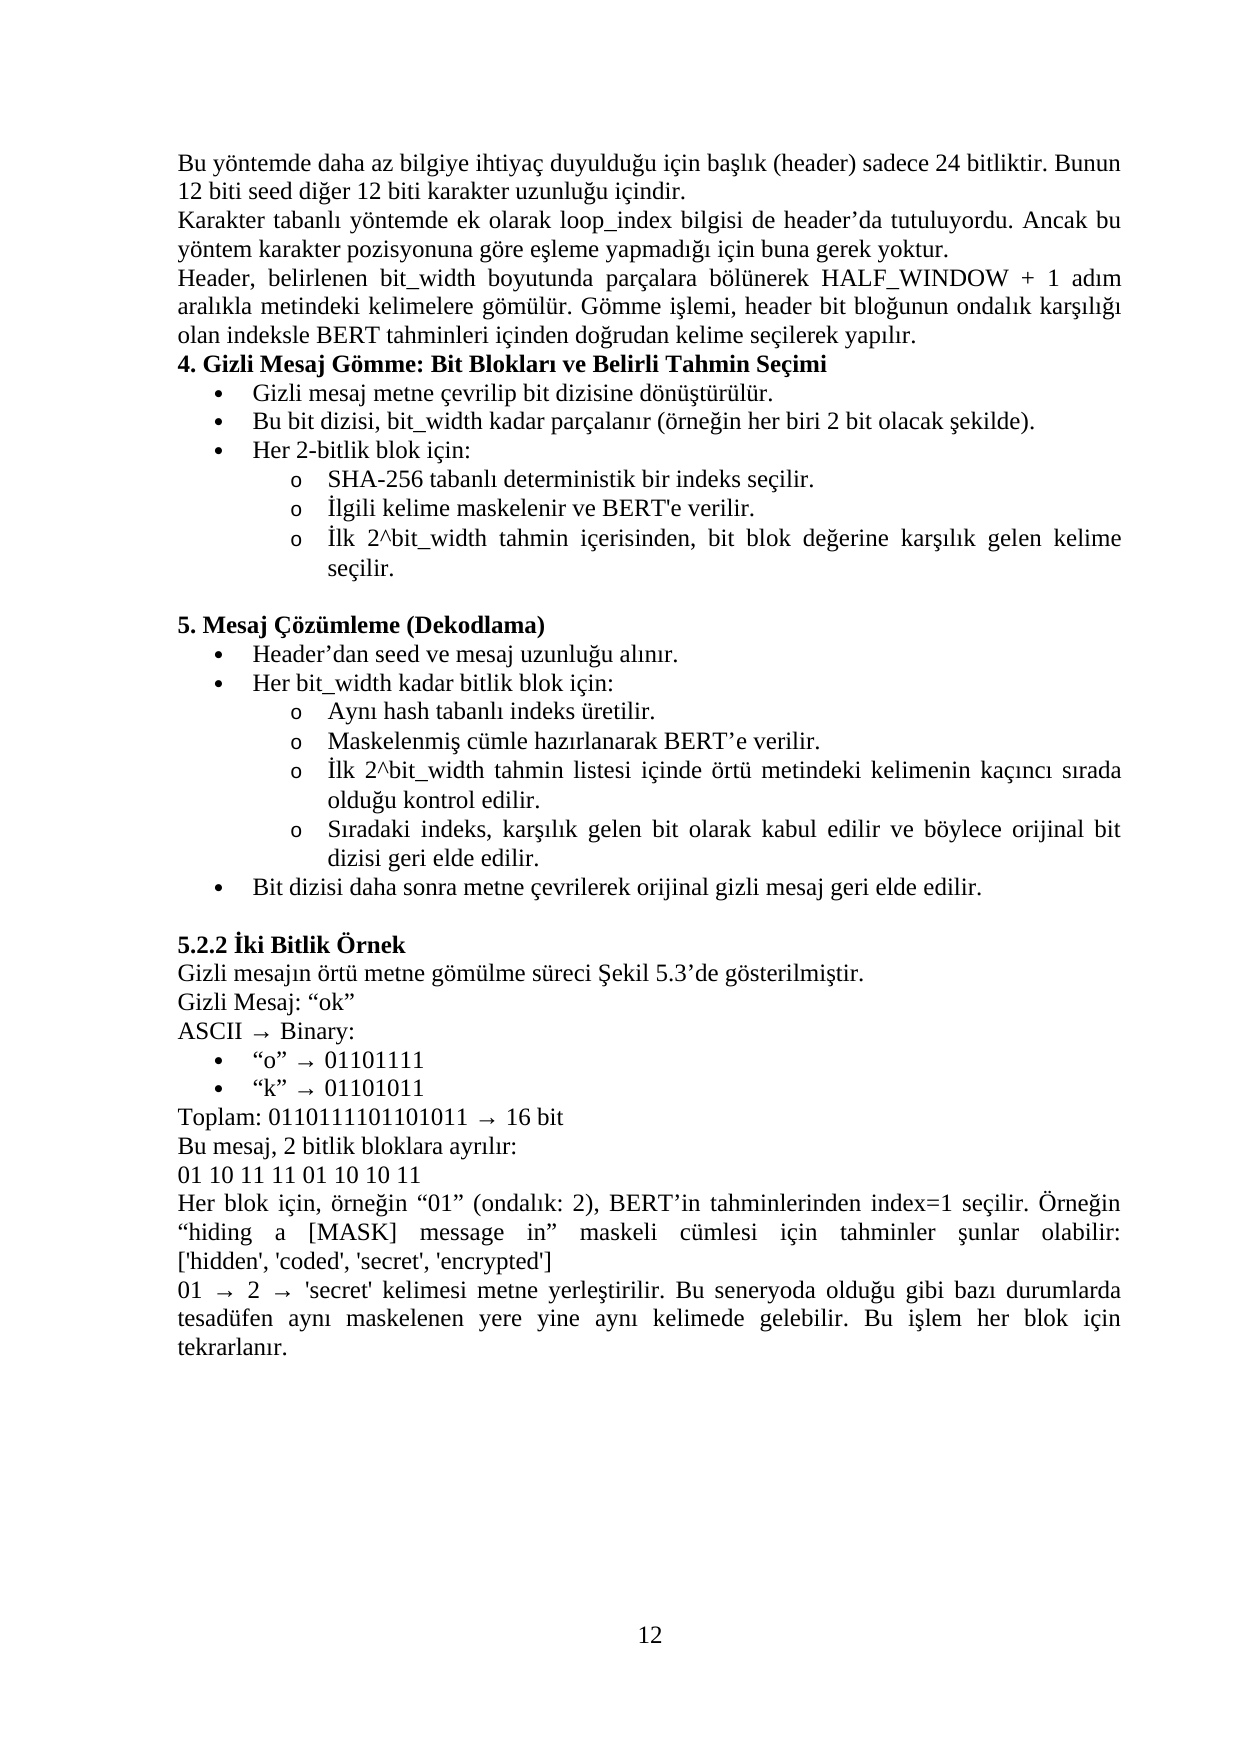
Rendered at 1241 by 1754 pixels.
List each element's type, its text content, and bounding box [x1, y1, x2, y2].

list İlk 2^bit_width tahmin listesi içinde örtü metindeki kelimenin kaçıncı sırada olduğu kontrol edilir. [290, 756, 1122, 814]
list İlk 2^bit_width tahmin içerisinden, bit blok değerine karşılık gelen kelime seçilir. [290, 523, 1122, 581]
text 5.2.2 İki Bitlik Örnek [177, 930, 1122, 958]
list Bit dizisi daha sonra metne çevrilerek orijinal gizli mesaj geri elde edilir. [215, 872, 1122, 901]
list Bu bit dizisi, bit_width kadar parçalanır (örneğin her biri 2 bit olacak şekilde). [215, 406, 1122, 435]
text 4. Gizli Mesaj Gömme: Bit Blokları ve Belirli Tahmin Seçimi [177, 349, 1122, 378]
text Gizli Mesaj: “ok” [177, 987, 1122, 1016]
list SHA-256 tabanlı deterministik bir indeks seçilir. [290, 464, 1122, 493]
list Aynı hash tabanlı indeks üretilir. [290, 696, 1122, 726]
list Maskelenmiş cümle hazırlanarak BERT’e verilir. [290, 726, 1122, 756]
list “k” → 01101011 [215, 1073, 1122, 1102]
text Bu mesaj, 2 bitlik bloklara ayrılır: 01 10 11 11 01 10 10 11 [177, 1131, 1122, 1188]
text Toplam: 0110111101101011 → 16 bit [177, 1102, 1122, 1131]
list Her 2-bitlik blok için: [215, 435, 1122, 464]
list “o” → 01101111 [215, 1045, 1122, 1073]
text 01 → 2 → 'secret' kelimesi metne yerleştirilir. Bu seneryoda olduğu gibi bazı durumlarda tesadüfen aynı maskelenen yere yine aynı kelimede gelebilir. Bu işlem her blok için tekrarlanır. [177, 1275, 1122, 1361]
list Gizli mesaj metne çevrilip bit dizisine dönüştürülür. [215, 378, 1122, 406]
text Bu yöntemde daha az bilgiye ihtiyaç duyulduğu için başlık (header) sadece 24 bitliktir. Bunun 12 biti seed diğer 12 biti karakter uzunluğu içindir. [177, 148, 1122, 205]
text Gizli mesajın örtü metne gömülme süreci Şekil 5.3’de gösterilmiştir. [177, 958, 1122, 987]
list İlgili kelime maskelenir ve BERT'e verilir. [290, 493, 1122, 523]
text Her blok için, örneğin “01” (ondalık: 2), BERT’in tahminlerinden index=1 seçilir. Örneğin “hiding a [MASK] message in” maskeli cümlesi için tahminler şunlar olabilir: ['hidden', 'coded', 'secret', 'encrypted'] [177, 1188, 1122, 1275]
list Sıradaki indeks, karşılık gelen bit olarak kabul edilir ve böylece orijinal bit dizisi geri elde edilir. [290, 814, 1122, 872]
list Her bit_width kadar bitlik blok için: [215, 668, 1122, 696]
text Karakter tabanlı yöntemde ek olarak loop_index bilgisi de header’da tutuluyordu. Ancak bu yöntem karakter pozisyonuna göre eşleme yapmadığı için buna gerek yoktur. [177, 205, 1122, 263]
text 5. Mesaj Çözümleme (Dekodlama) [177, 610, 1122, 639]
text ASCII → Binary: [177, 1016, 1122, 1045]
text Header, belirlenen bit_width boyutunda parçalara bölünerek HALF_WINDOW + 1 adım aralıkla metindeki kelimelere gömülür. Gömme işlemi, header bit bloğunun ondalık karşılığı olan indeksle BERT tahminleri içinden doğrudan kelime seçilerek yapılır. [177, 263, 1122, 349]
list Header’dan seed ve mesaj uzunluğu alınır. [215, 639, 1122, 668]
